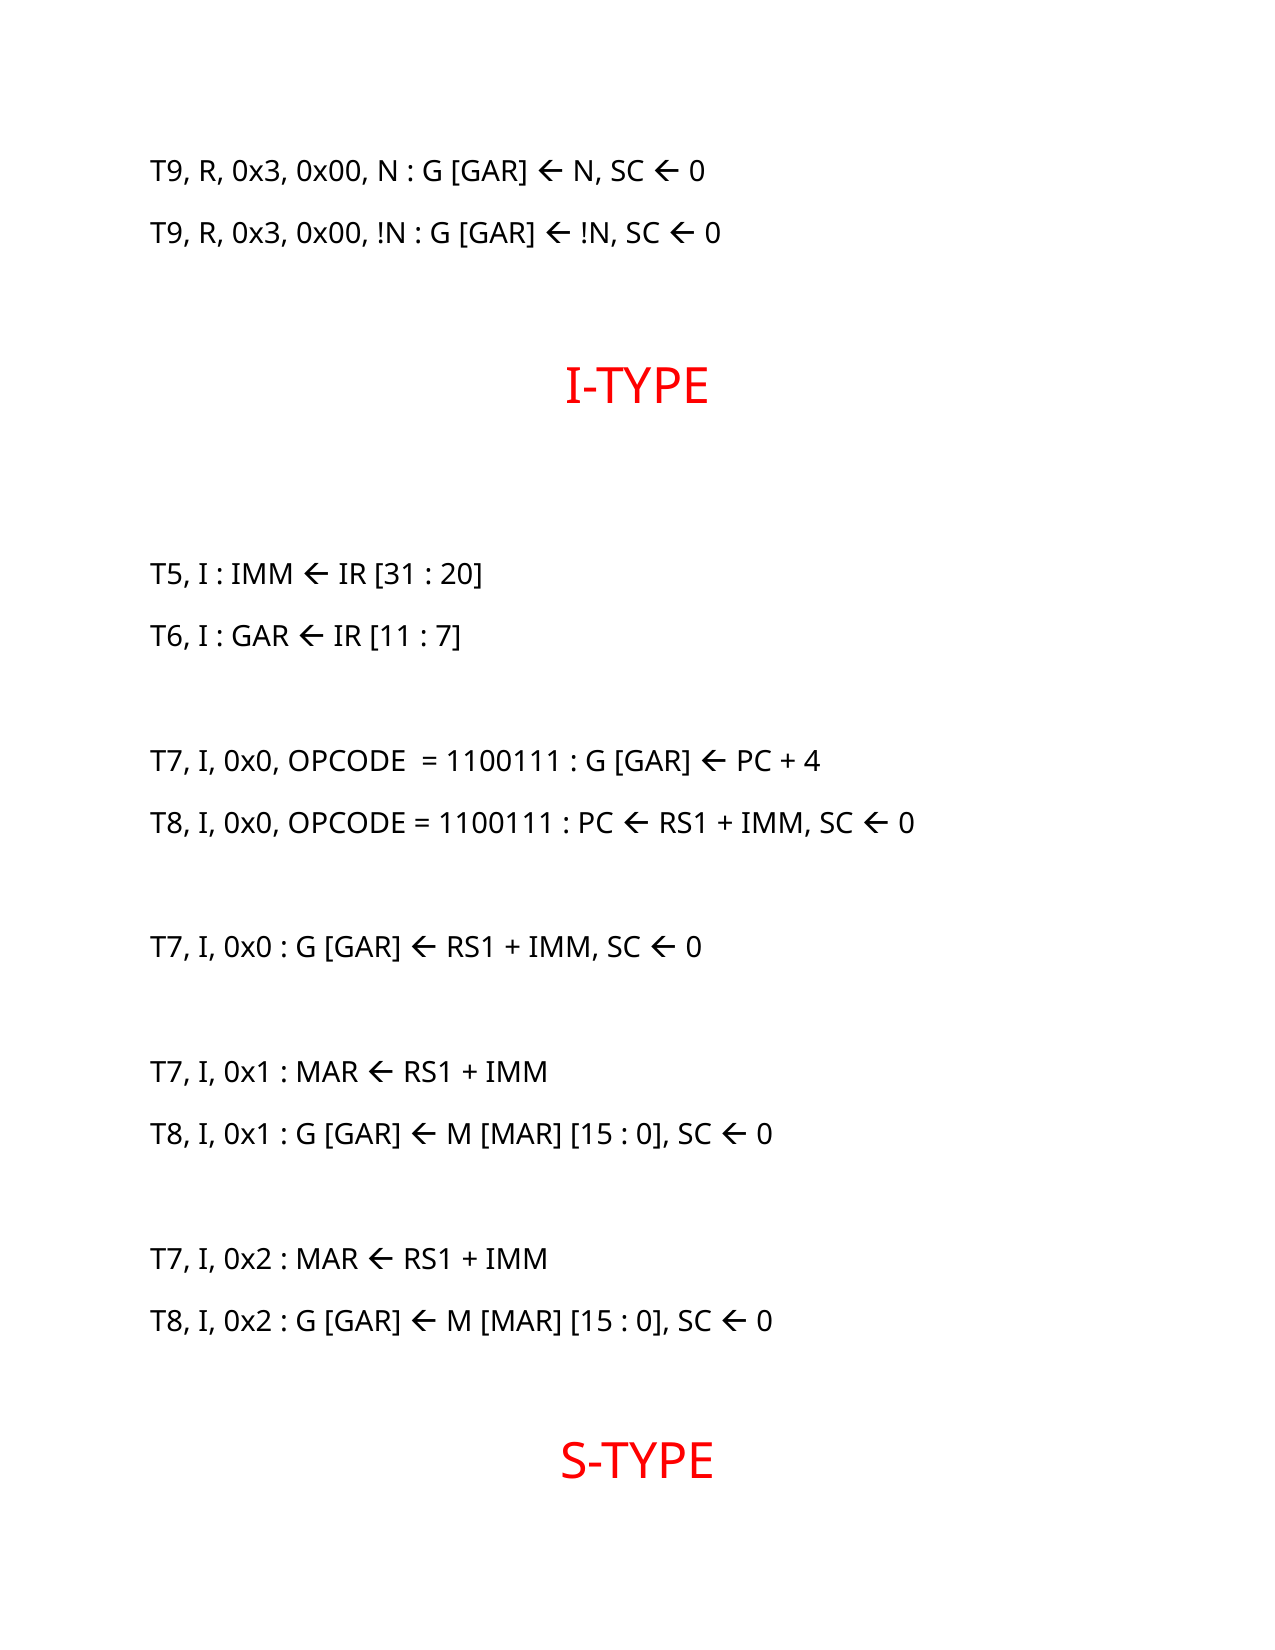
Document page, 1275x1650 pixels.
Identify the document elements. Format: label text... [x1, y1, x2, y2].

text T6, I : GAR IR [11 : 7] [150, 615, 1125, 655]
text T8, I, 0x0, OPCODE = 1100111 : PC RS1 + IMM, SC 0 [150, 802, 1125, 842]
text S-TYPE [150, 1425, 1125, 1493]
text T7, I, 0x0 : G [GAR] RS1 + IMM, SC 0 [150, 927, 1125, 966]
text T9, R, 0x3, 0x00, !N : G [GAR] !N, SC 0 [150, 212, 1125, 252]
text T5, I : IMM IR [31 : 20] [150, 553, 1125, 593]
text I-TYPE [150, 350, 1125, 418]
text T8, I, 0x1 : G [GAR] M [MAR] [15 : 0], SC 0 [150, 1113, 1125, 1153]
text T7, I, 0x1 : MAR RS1 + IMM [150, 1051, 1125, 1091]
text T8, I, 0x2 : G [GAR] M [MAR] [15 : 0], SC 0 [150, 1300, 1125, 1340]
text T7, I, 0x2 : MAR RS1 + IMM [150, 1238, 1125, 1278]
text T9, R, 0x3, 0x00, N : G [GAR] N, SC 0 [150, 150, 1125, 190]
text T7, I, 0x0, OPCODE = 1100111 : G [GAR] PC + 4 [150, 740, 1125, 779]
